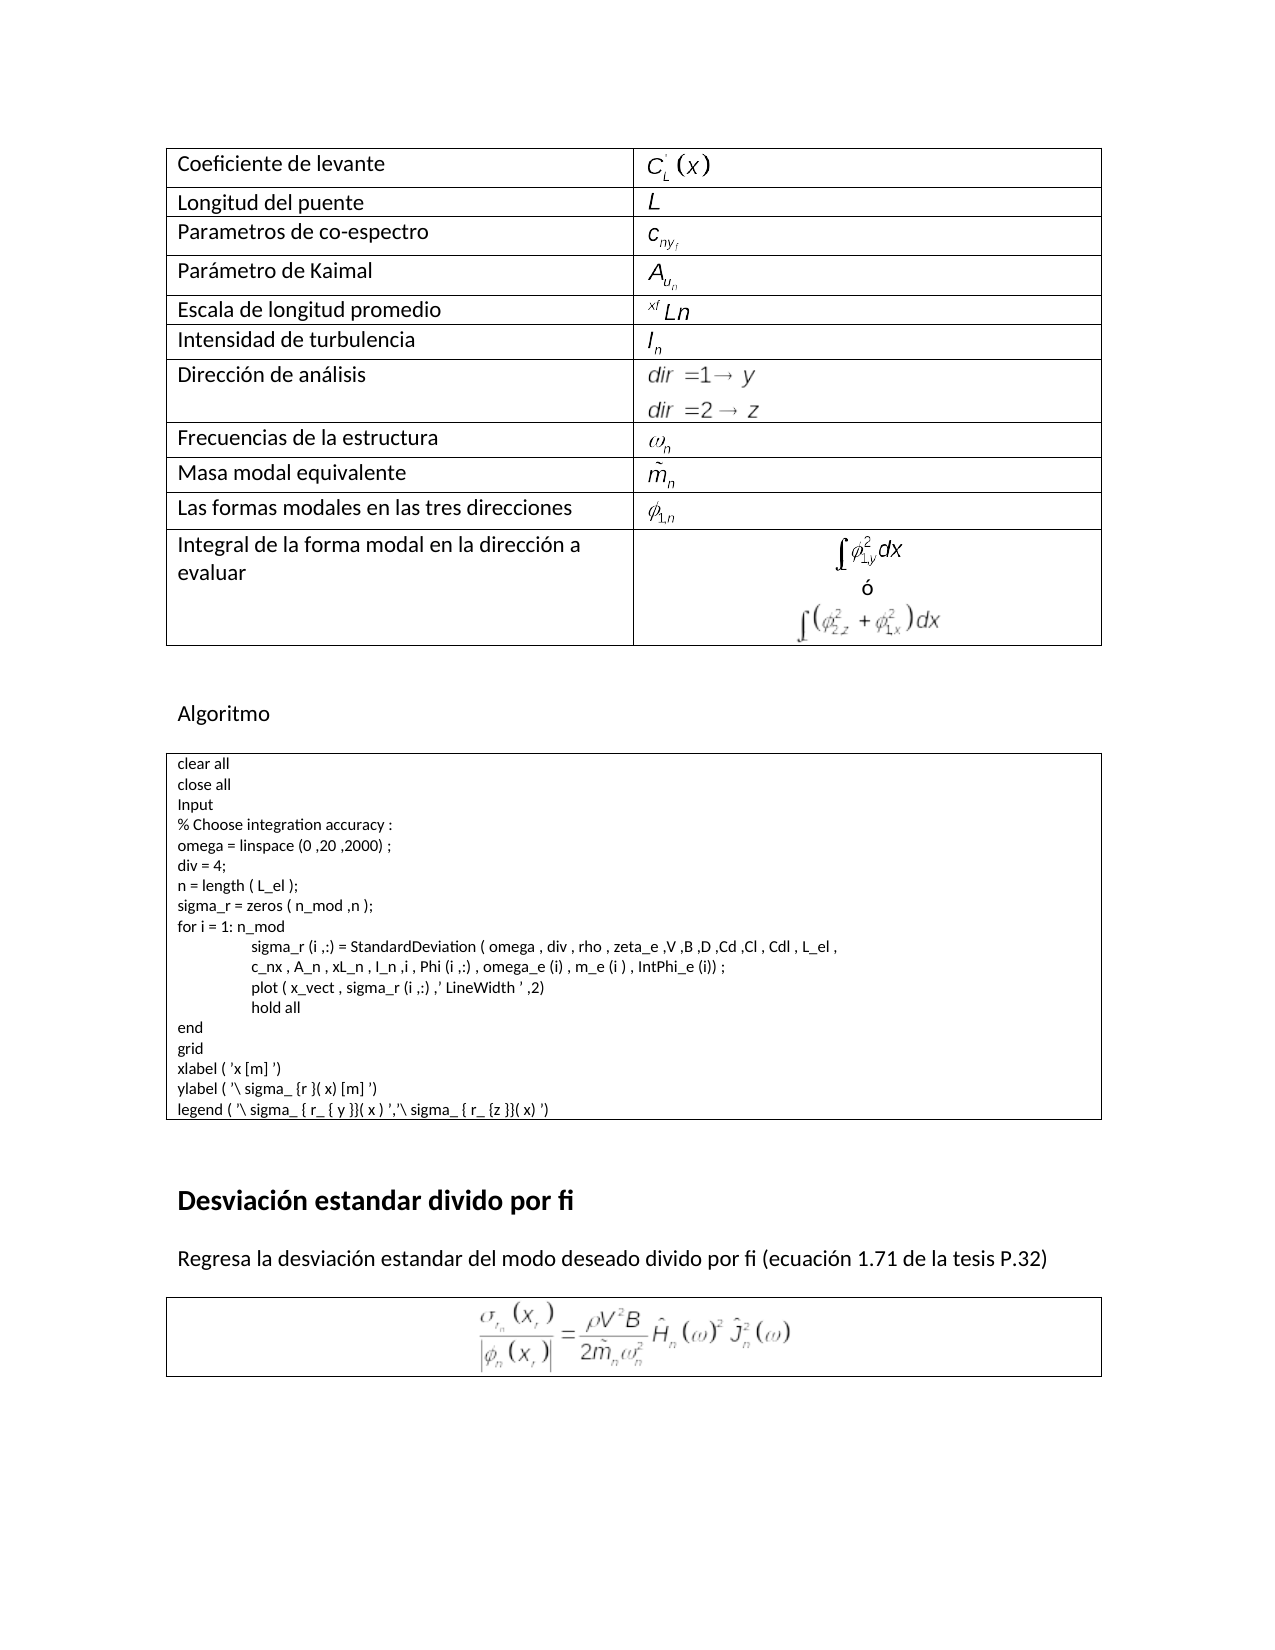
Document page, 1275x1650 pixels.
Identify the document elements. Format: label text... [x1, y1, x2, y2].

text Desviación estandar divido por fi [177, 1182, 1098, 1218]
table_cell [634, 325, 1101, 359]
table_cell Longitud del puente [167, 188, 633, 216]
table_cell Frecuencias de la estructura [167, 423, 633, 457]
table_header clear all close all Input % Choose integration accuracy : omega = linspace (0 ,20 ,2000) ; div = 4; n = length ( L_el ); sigma_r = zeros ( n_mod ,n ); for i = 1: n_mod sigma_r (i ,:) = StandardDeviation ( omega , div , rho , zeta_e ,V ,B ,D ,Cd ,Cl , Cdl , L_el , c_nx , A_n , xL_n , I_n ,i , Phi (i ,:) , omega_e (i) , m_e (i ) , IntPhi_e (i)) ; plot ( x_vect , sigma_r (i ,:) ,’ LineWidth ’ ,2) hold all end grid xlabel ( ’x [m] ’) ylabel ( ’\ sigma_ {r }( x) [m] ’) legend ( ’\ sigma_ { r_ { y }}( x ) ’,’\ sigma_ { r_ {z }}( x) ’) [167, 754, 1101, 1119]
table_cell Masa modal equivalente [167, 458, 633, 492]
table_cell Escala de longitud promedio [167, 296, 633, 324]
table_cell [634, 149, 1101, 187]
table_cell Dirección de análisis [167, 360, 633, 422]
table_cell [634, 493, 1101, 529]
table_cell Integral de la forma modal en la dirección a evaluar [167, 530, 633, 645]
table_cell Parámetro de Kaimal [167, 256, 633, 294]
table_cell Las formas modales en las tres direcciones [167, 493, 633, 529]
table_cell [634, 217, 1101, 255]
table_header [167, 1298, 1101, 1376]
text Regresa la desviación estandar del modo deseado divido por fi (ecuación 1.71 de la tesis P.32) [177, 1244, 1098, 1272]
table_cell ó [634, 530, 1101, 645]
text Algoritmo [177, 699, 1098, 727]
table_cell Parametros de co-espectro [167, 217, 633, 255]
table_cell [634, 188, 1101, 216]
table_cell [167, 149, 633, 187]
table_cell [634, 256, 1101, 294]
table_cell Intensidad de turbulencia [167, 325, 633, 359]
table_cell [634, 360, 1101, 422]
table_cell [634, 458, 1101, 492]
table_cell [634, 423, 1101, 457]
table_cell [634, 296, 1101, 324]
